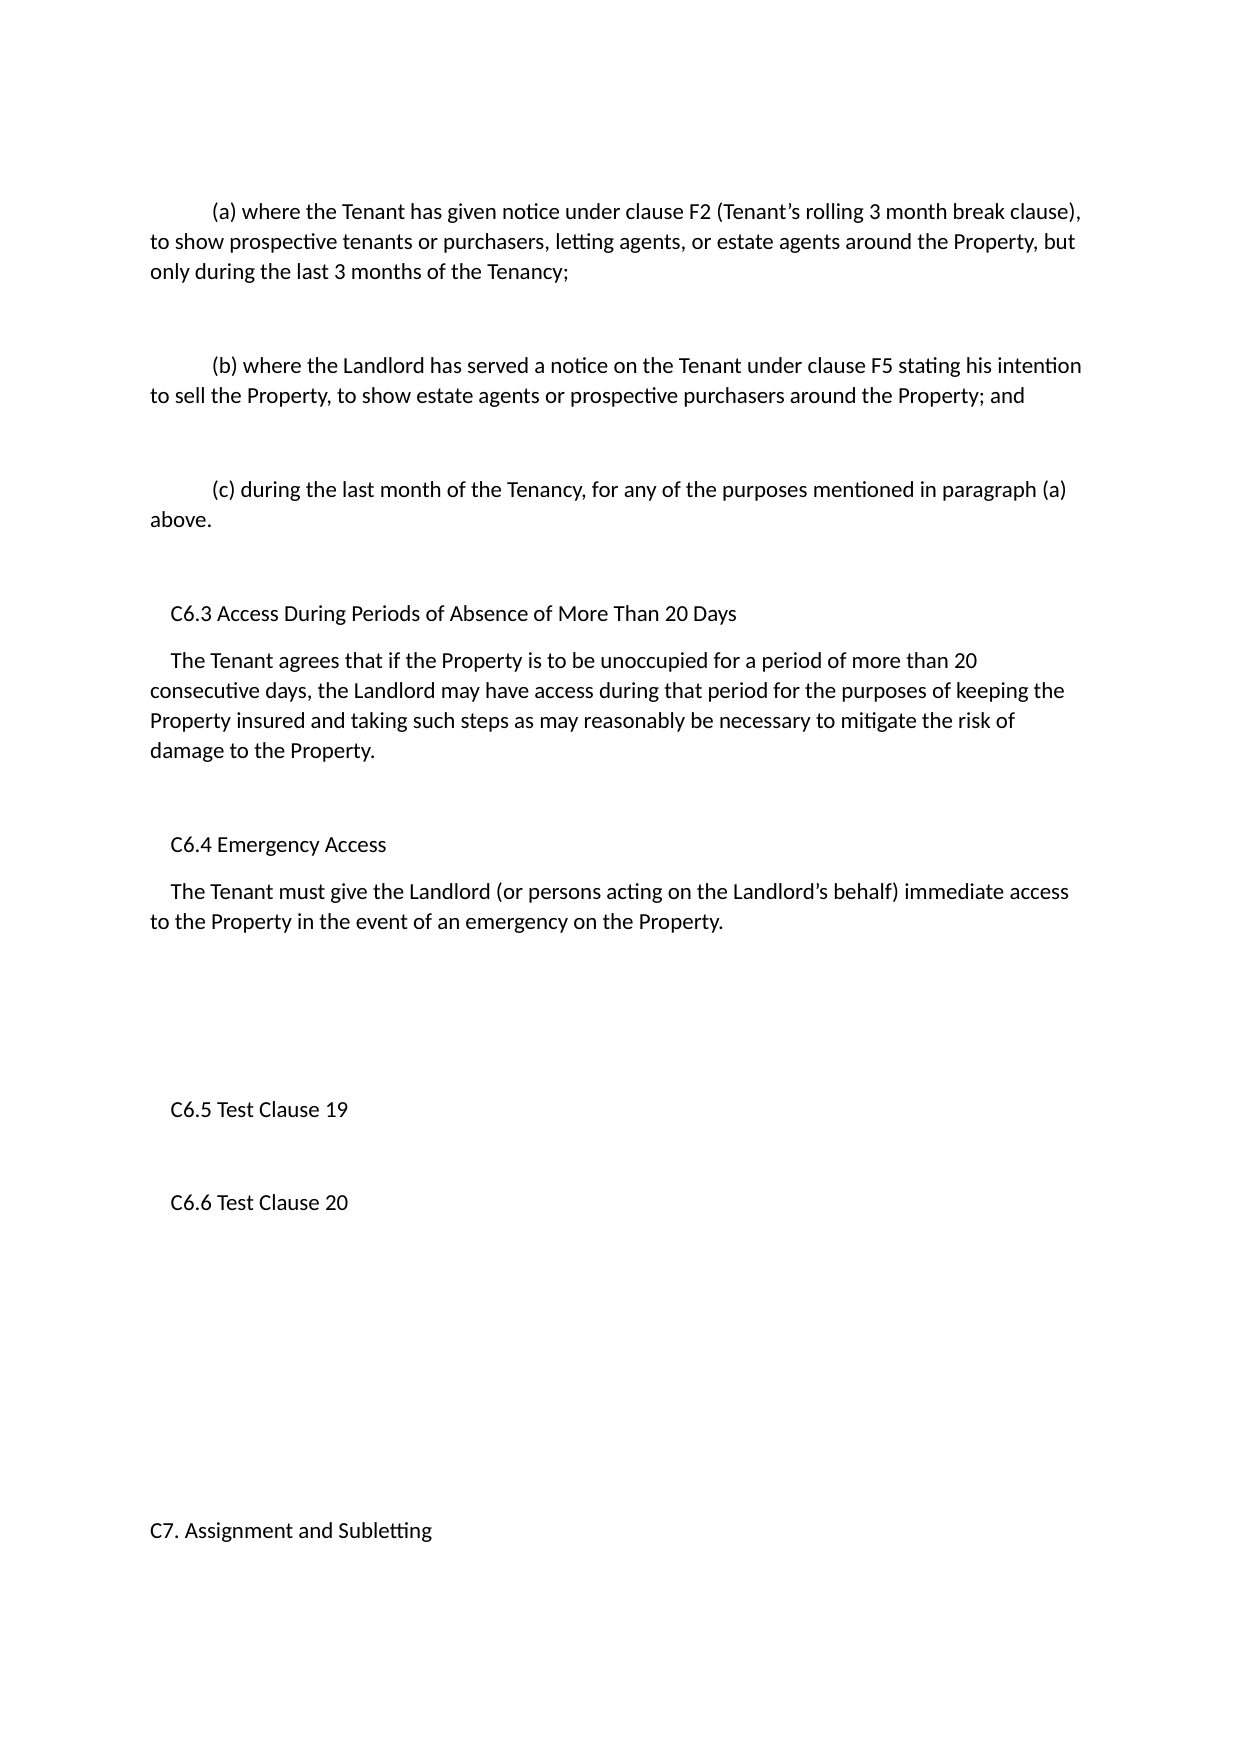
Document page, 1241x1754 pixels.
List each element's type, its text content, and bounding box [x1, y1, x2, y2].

text C6.5 Test Clause 19 [150, 1095, 1090, 1123]
text The Tenant agrees that if the Property is to be unoccupied for a period of more than 20 consecutive days, the Landlord may have access during that period for the purposes of keeping the Property insured and taking such steps as may reasonably be necessary to mitigate the risk of damage to the Property. [150, 646, 1090, 764]
text C6.4 Emergency Access [150, 830, 1090, 858]
text (b) where the Landlord has served a notice on the Tenant under clause F5 stating his intention to sell the Property, to show estate agents or prospective purchasers around the Property; and [150, 351, 1090, 409]
text The Tenant must give the Landlord (or persons acting on the Landlord’s behalf) immediate access to the Property in the event of an emergency on the Property. [150, 877, 1090, 935]
text C6.3 Access During Periods of Absence of More Than 20 Days [150, 599, 1090, 627]
text C7. Assignment and Subletting [150, 1517, 1090, 1545]
text (c) during the last month of the Tenancy, for any of the purposes mentioned in paragraph (a) above. [150, 475, 1090, 533]
text (a) where the Tenant has given notice under clause F2 (Tenant’s rolling 3 month break clause), to show prospective tenants or purchasers, letting agents, or estate agents around the Property, but only during the last 3 months of the Tenancy; [150, 197, 1090, 285]
text C6.6 Test Clause 20 [150, 1188, 1090, 1217]
